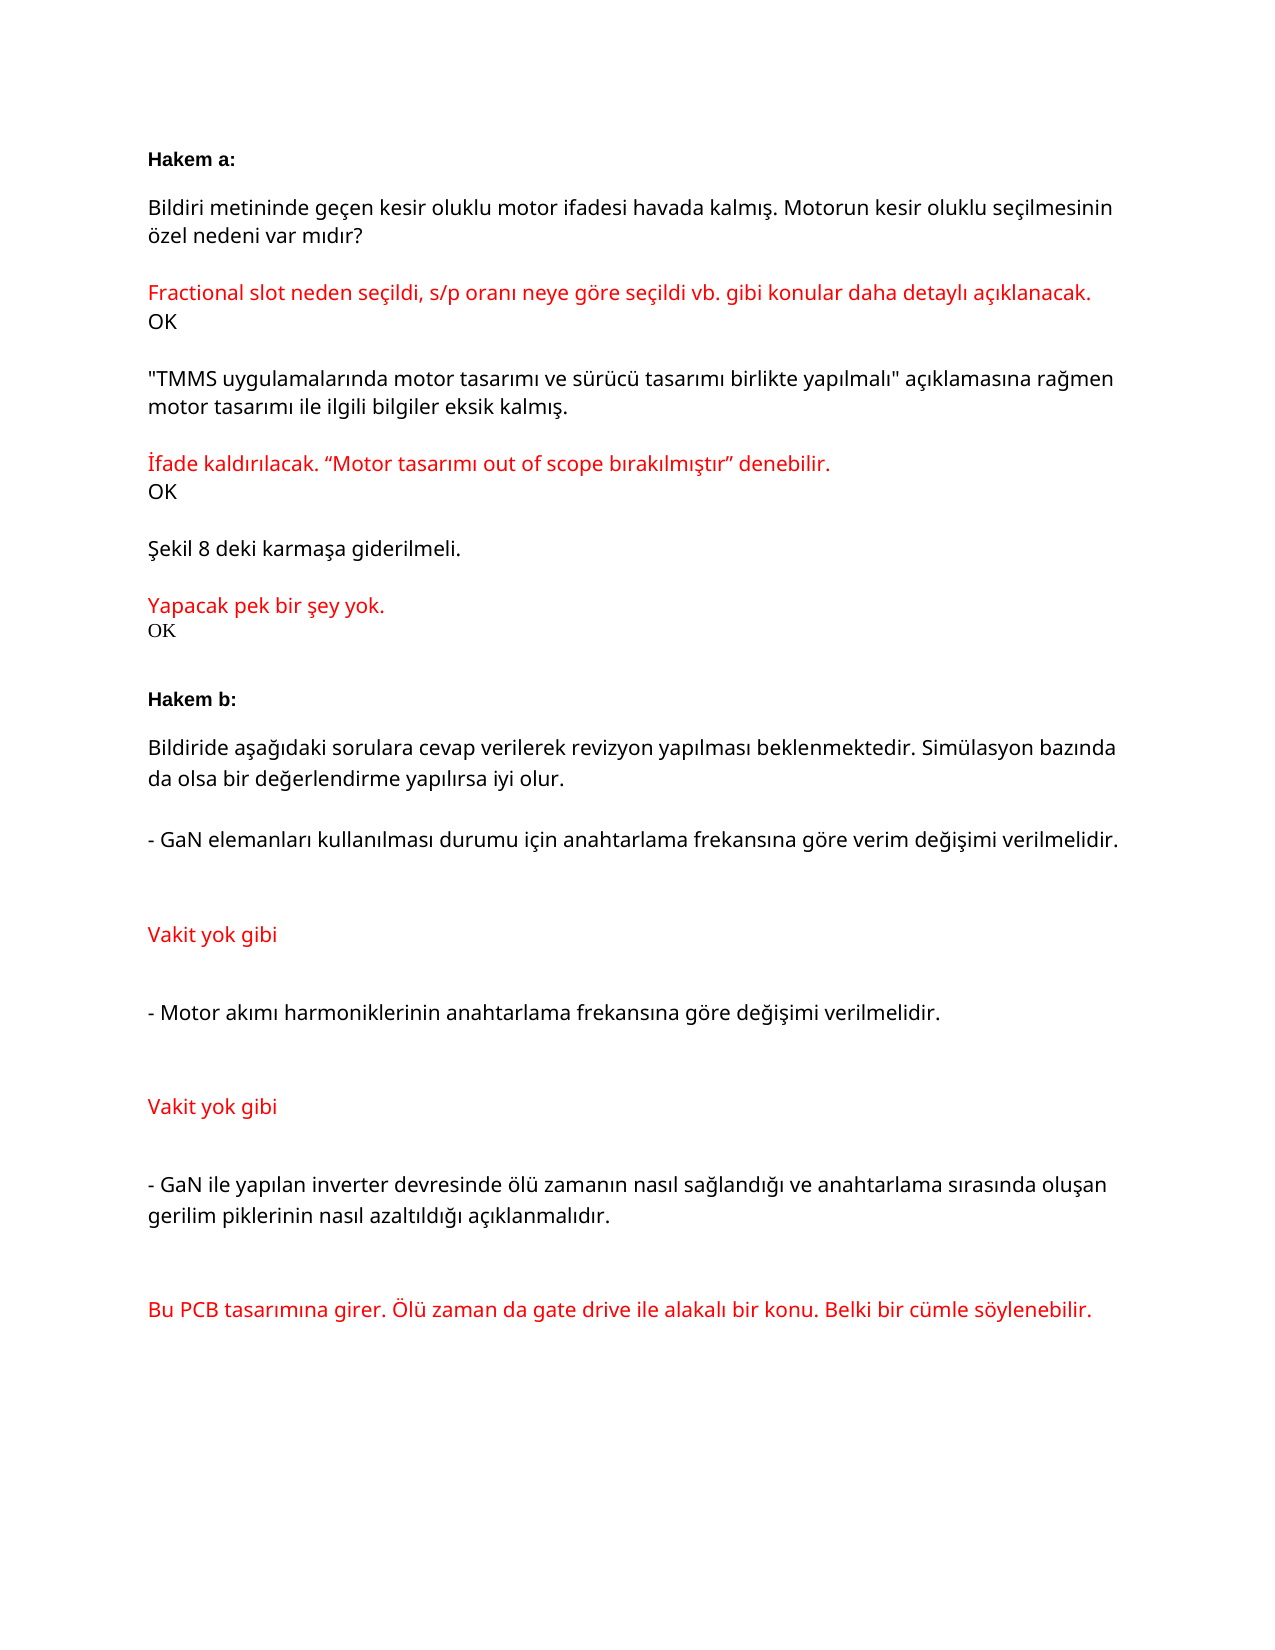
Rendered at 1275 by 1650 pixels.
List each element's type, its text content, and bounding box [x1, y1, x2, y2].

text Bu PCB tasarımına girer. Ölü zaman da gate drive ile alakalı bir konu. Belki bir cümle söylenebilir. [148, 1295, 1127, 1324]
text Şekil 8 deki karmaşa giderilmeli. [148, 534, 1127, 562]
text "TMMS uygulamalarında motor tasarımı ve sürücü tasarımı birlikte yapılmalı" açıklamasına rağmen motor tasarımı ile ilgili bilgiler eksik kalmış. [148, 335, 1127, 449]
text Fractional slot neden seçildi, s/p oranı neye göre seçildi vb. gibi konular daha detaylı açıklanacak. [148, 278, 1127, 307]
text Bildiride aşağıdaki sorulara cevap verilerek revizyon yapılması beklenmektedir. Simülasyon bazında da olsa bir değerlendirme yapılırsa iyi olur. - GaN elemanları kullanılması durumu için anahtarlama frekansına göre verim değişimi verilmelidir. [148, 733, 1127, 853]
text OK [148, 619, 1127, 642]
text - GaN ile yapılan inverter devresinde ölü zamanın nasıl sağlandığı ve anahtarlama sırasında oluşan gerilim piklerinin nasıl azaltıldığı açıklanmalıdır. [148, 1139, 1127, 1229]
text İfade kaldırılacak. “Motor tasarımı out of scope bırakılmıştır” denebilir. [148, 449, 1127, 477]
text - Motor akımı harmoniklerinin anahtarlama frekansına göre değişimi verilmelidir. [148, 967, 1127, 1026]
text Hakem a: [148, 148, 1127, 170]
text Hakem b: [148, 688, 1127, 710]
text Yapacak pek bir şey yok. [148, 591, 1127, 619]
text Bildiri metininde geçen kesir oluklu motor ifadesi havada kalmış. Motorun kesir oluklu seçilmesinin özel nedeni var mıdır? [148, 193, 1127, 250]
text Vakit yok gibi [148, 1092, 1127, 1121]
text Vakit yok gibi [148, 920, 1127, 948]
text OK [148, 307, 1127, 335]
text OK [148, 477, 1127, 506]
